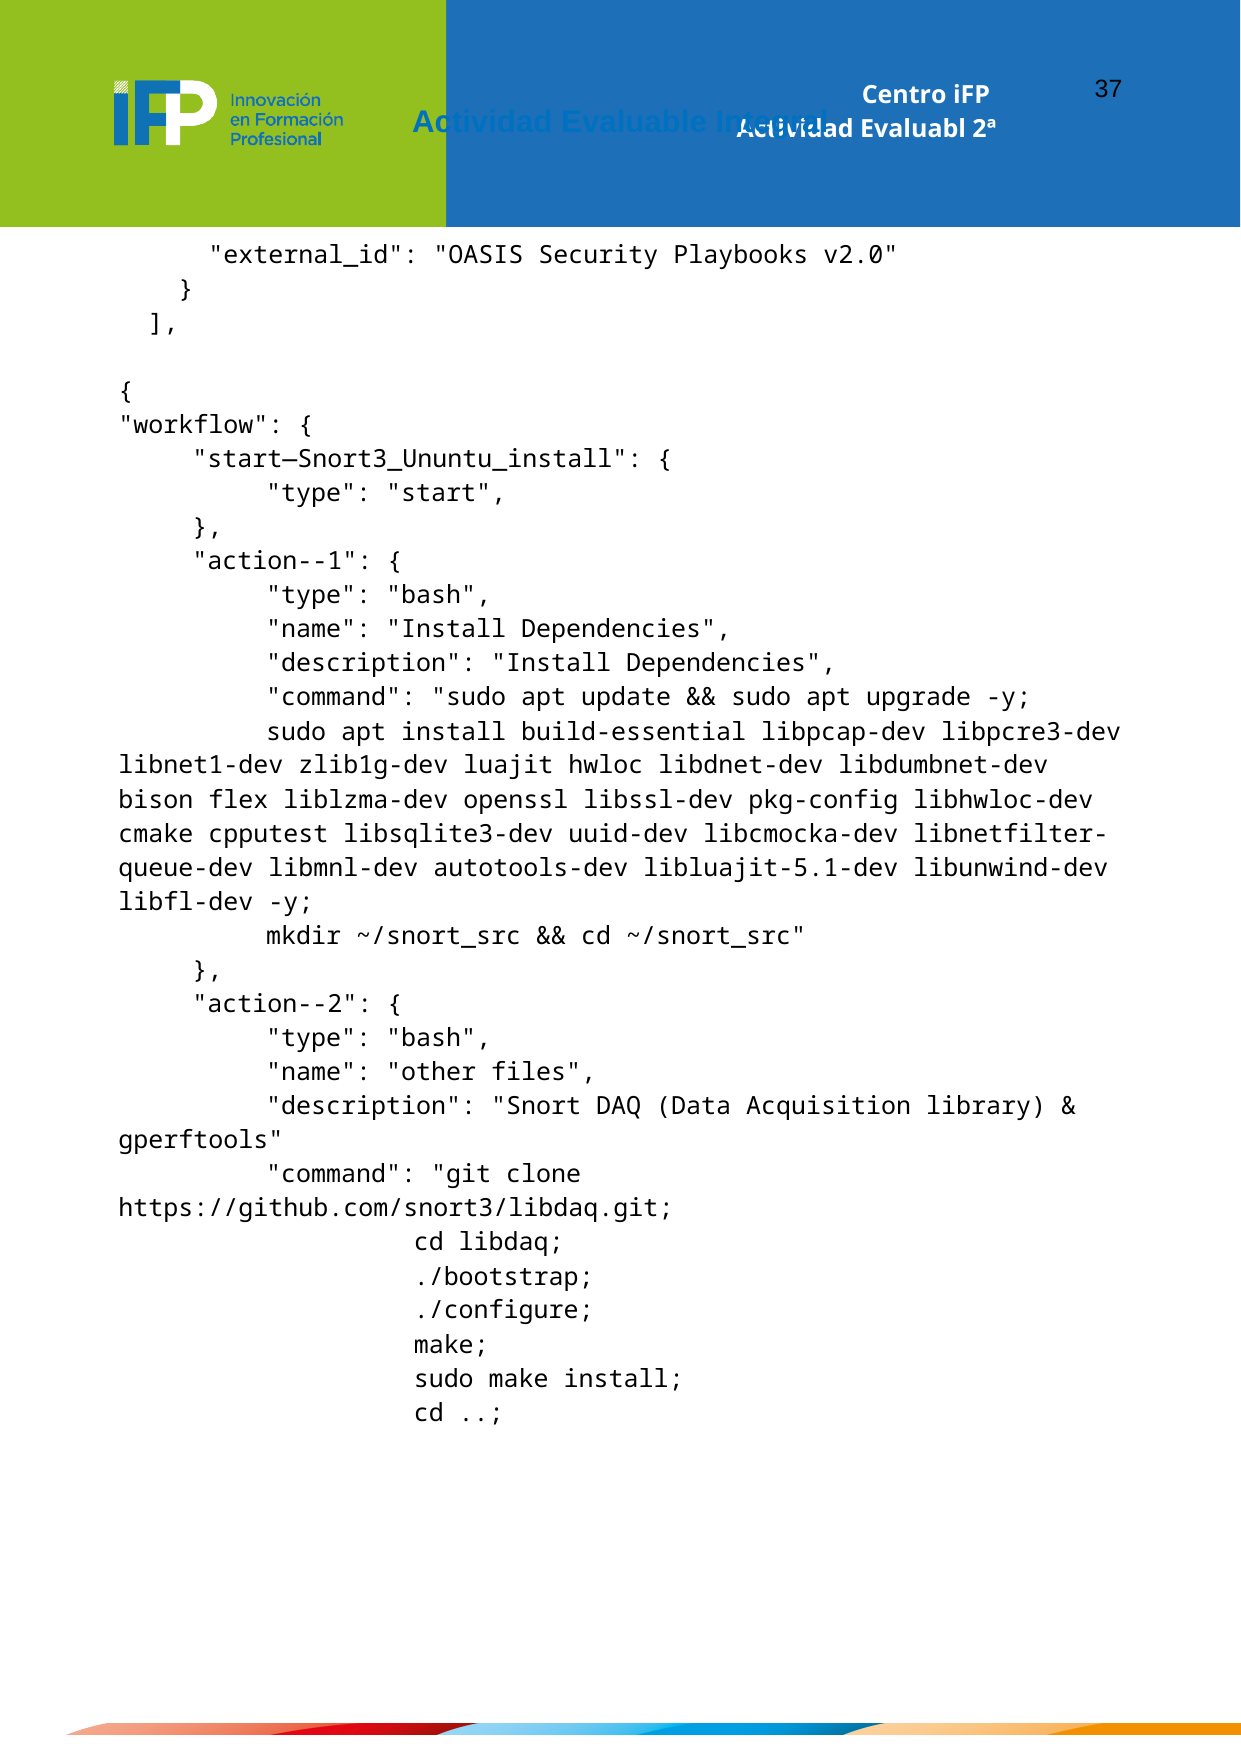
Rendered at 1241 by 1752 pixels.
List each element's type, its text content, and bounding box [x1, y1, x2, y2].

text "workflow": { [118, 407, 1122, 441]
text { [118, 372, 1122, 407]
text "description": "Snort DAQ (Data Acquisition library) & gperftools" [118, 1088, 1122, 1156]
text "action--2": { [118, 986, 1122, 1020]
text "command": "git clone https://github.com/snort3/libdaq.git; [118, 1156, 1122, 1224]
text "type": "bash", [118, 577, 1122, 611]
text sudo apt install build-essential libpcap-dev libpcre3-dev libnet1-dev zlib1g-dev luajit hwloc libdnet-dev libdumbnet-dev bison flex liblzma-dev openssl libssl-dev pkg-config libhwloc-dev cmake cpputest libsqlite3-dev uuid-dev libcmocka-dev libnetfilter-queue-dev libmnl-dev autotools-dev libluajit-5.1-dev libunwind-dev libfl-dev -y; [118, 713, 1122, 917]
text mkdir ~/snort_src && cd ~/snort_src" [118, 917, 1122, 952]
text ./bootstrap; [118, 1258, 1122, 1292]
text cd ..; [118, 1394, 1122, 1428]
text }, [118, 952, 1122, 986]
picture [101, 66, 353, 151]
text } [118, 270, 1122, 304]
text "command": "sudo apt update && sudo apt upgrade -y; [118, 679, 1122, 713]
text "external_id": "OASIS Security Playbooks v2.0" [118, 236, 1122, 270]
picture [0, 1723, 669, 1735]
text "name": "Install Dependencies", [118, 611, 1122, 645]
text ./configure; [118, 1292, 1122, 1326]
text ], [118, 304, 1122, 338]
text "start—Snort3_Ununtu_install": { [118, 441, 1122, 475]
picture [847, 1723, 1241, 1735]
text "type": "start", [118, 475, 1122, 509]
text cd libdaq; [118, 1224, 1122, 1258]
text "type": "bash", [118, 1020, 1122, 1054]
text make; [118, 1326, 1122, 1360]
text "description": "Install Dependencies", [118, 645, 1122, 679]
text "action--1": { [118, 543, 1122, 577]
text sudo make install; [118, 1360, 1122, 1394]
text }, [118, 509, 1122, 543]
text "name": "other files", [118, 1054, 1122, 1088]
